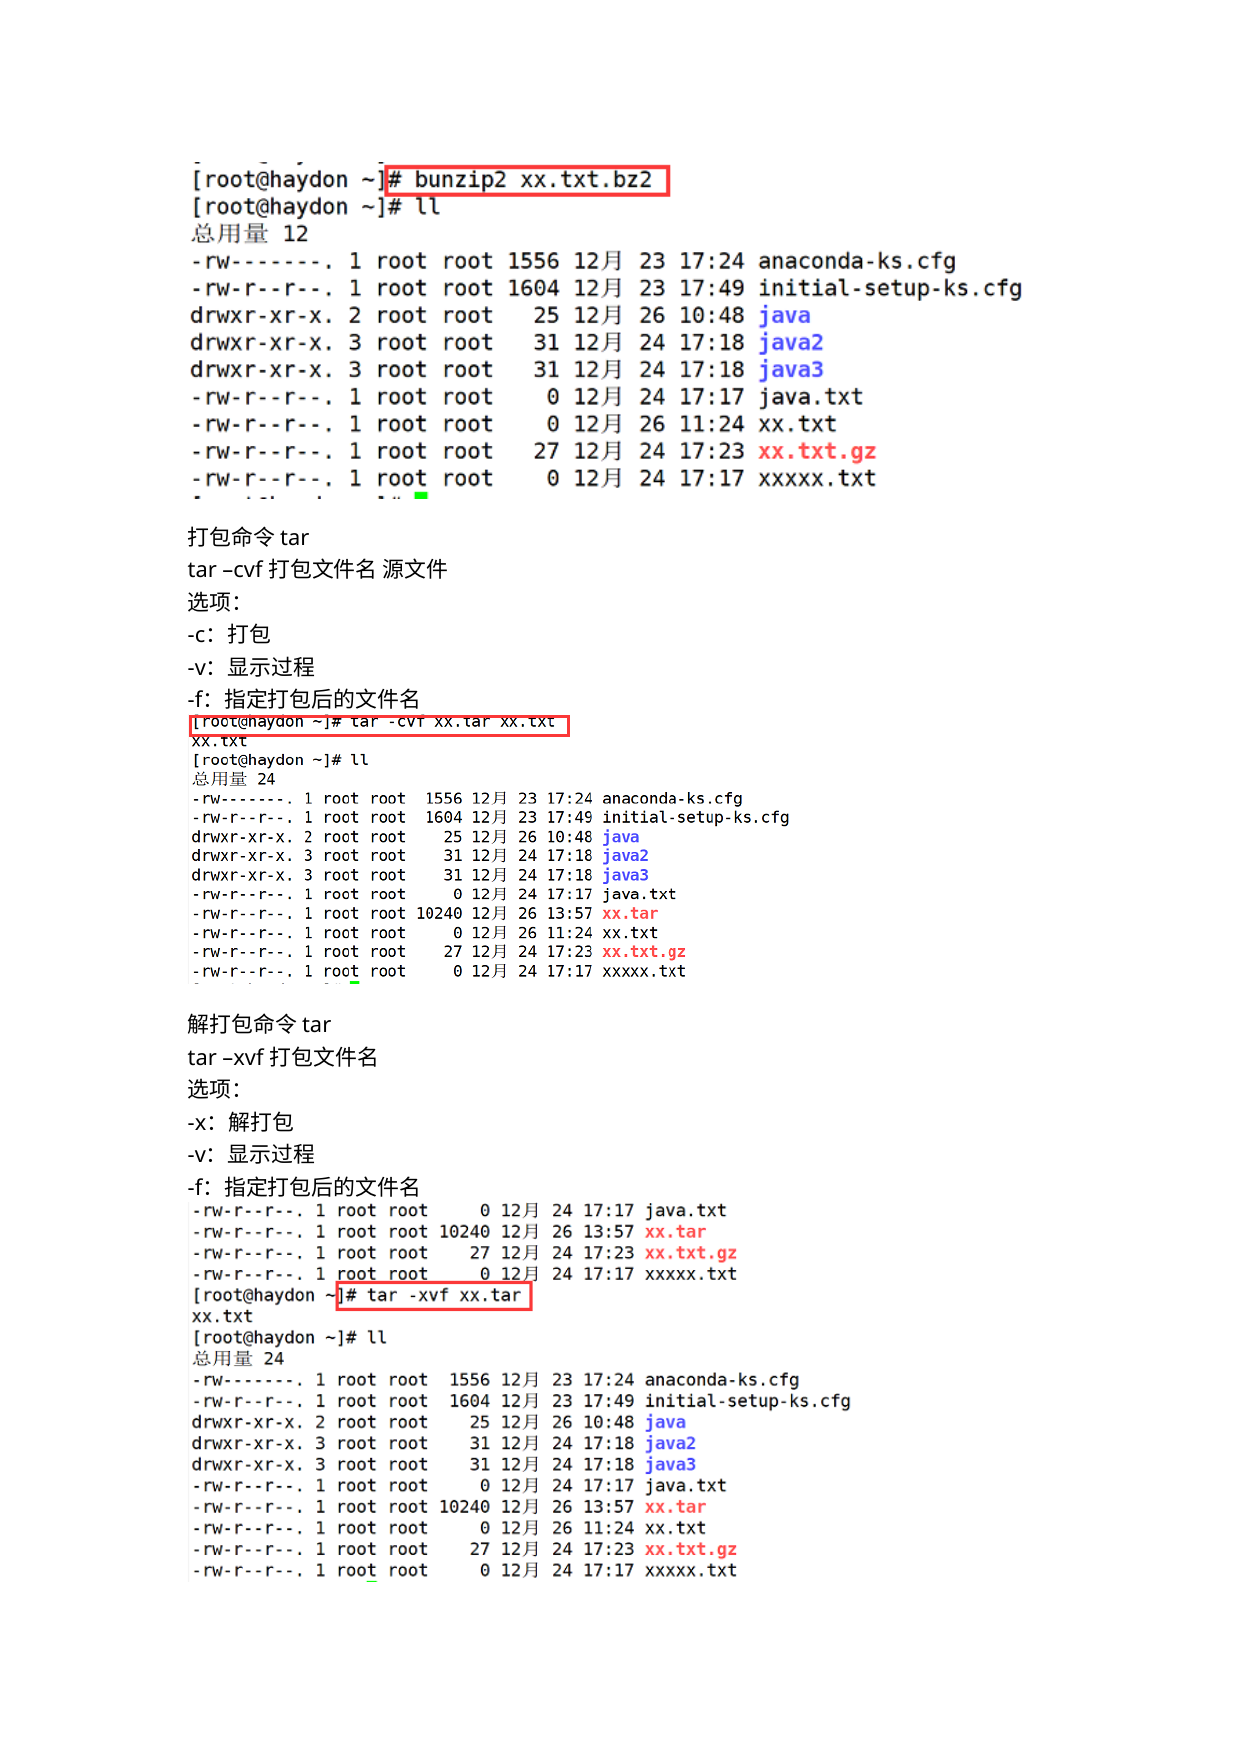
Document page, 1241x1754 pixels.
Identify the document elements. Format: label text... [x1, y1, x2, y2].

picture [187, 714, 792, 984]
text tar –cvf 打包文件名 源文件 [187, 552, 1053, 584]
text -c：打包 [187, 617, 1053, 649]
text -f：指定打包后的文件名 [187, 1169, 1053, 1202]
text 选项： [187, 584, 1053, 617]
picture [187, 162, 1053, 499]
text -x：解打包 [187, 1104, 1053, 1137]
text -f：指定打包后的文件名 [187, 682, 1053, 714]
picture [187, 1202, 874, 1582]
text -v：显示过程 [187, 1137, 1053, 1169]
text tar –xvf 打包文件名 [187, 1039, 1053, 1072]
text 解打包命令 tar [187, 1007, 1053, 1039]
text -v：显示过程 [187, 649, 1053, 682]
text 打包命令 tar [187, 519, 1053, 552]
text 选项： [187, 1072, 1053, 1104]
